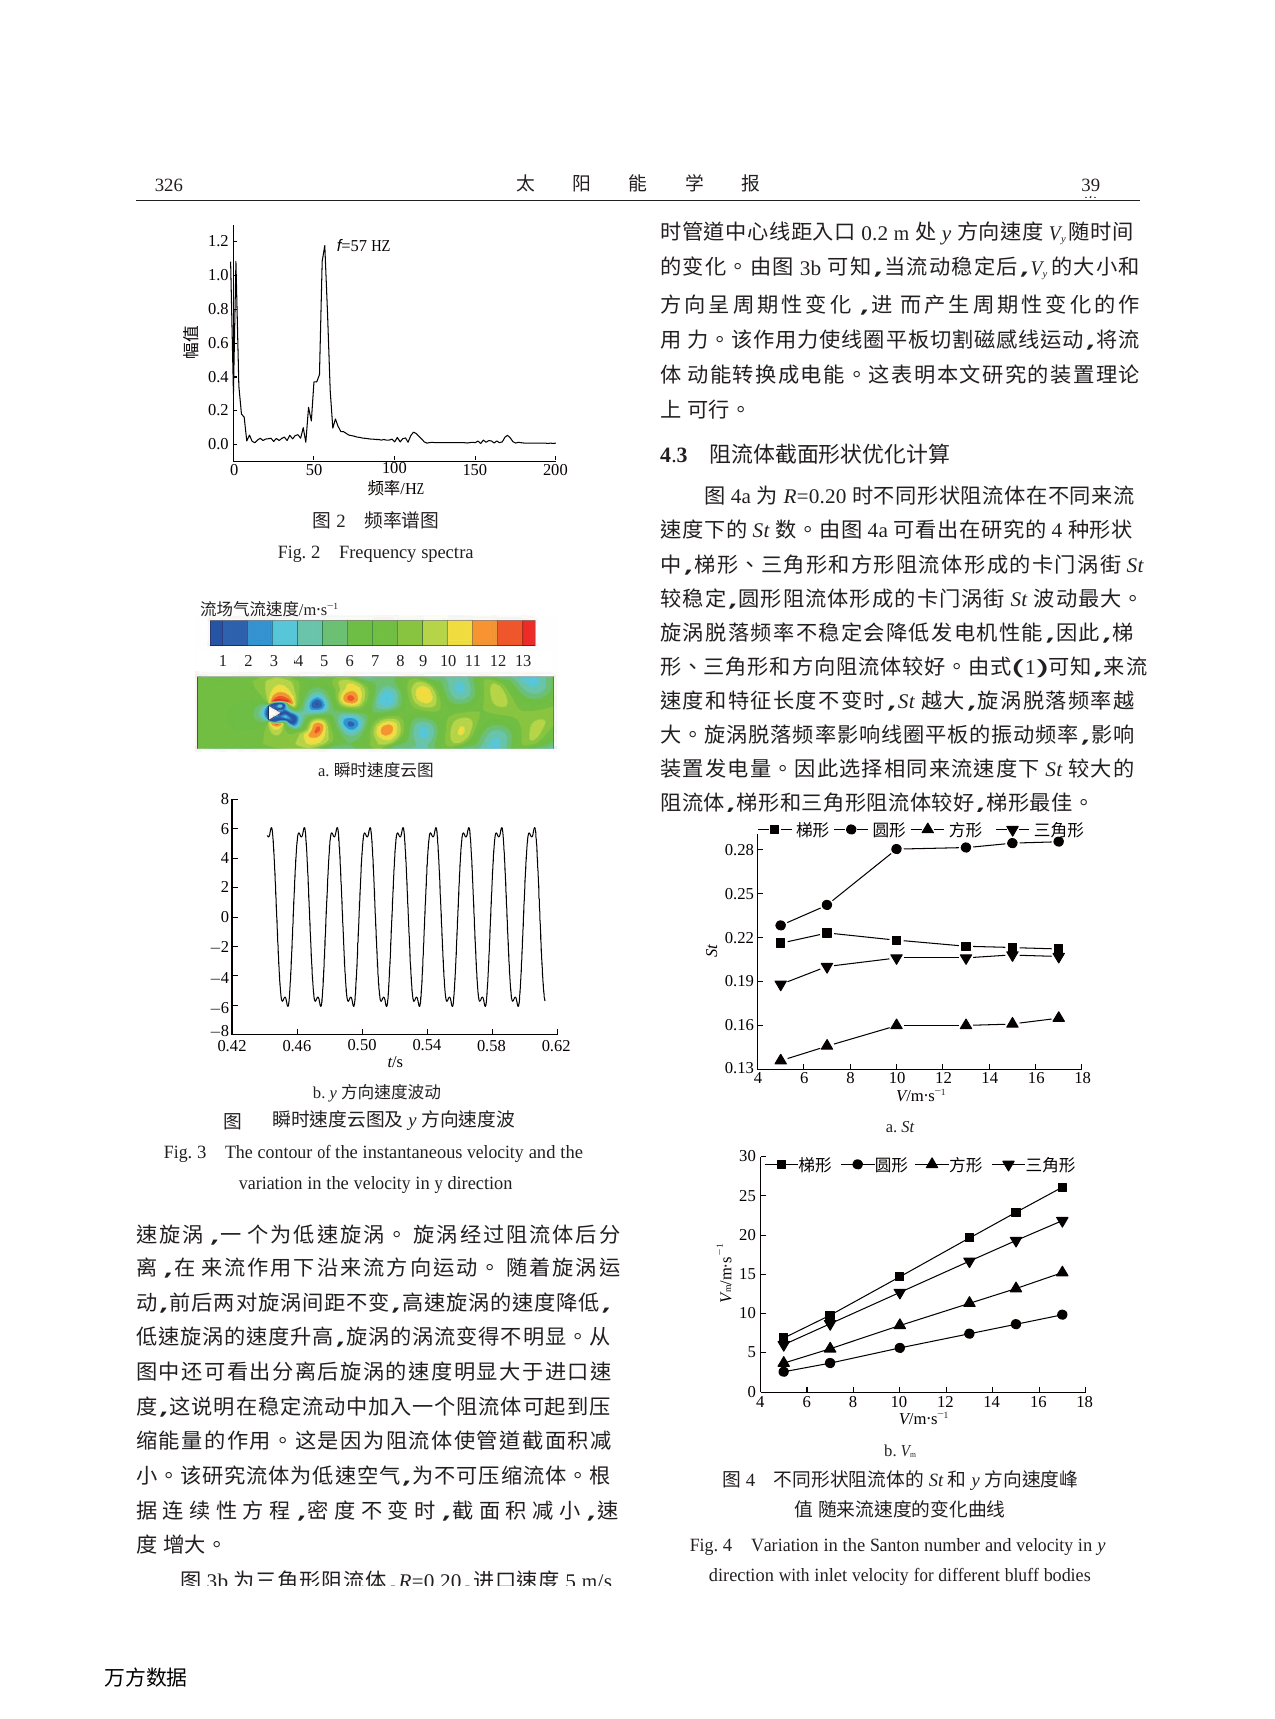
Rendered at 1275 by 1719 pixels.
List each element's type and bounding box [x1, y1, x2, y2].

picture [195, 615, 557, 752]
